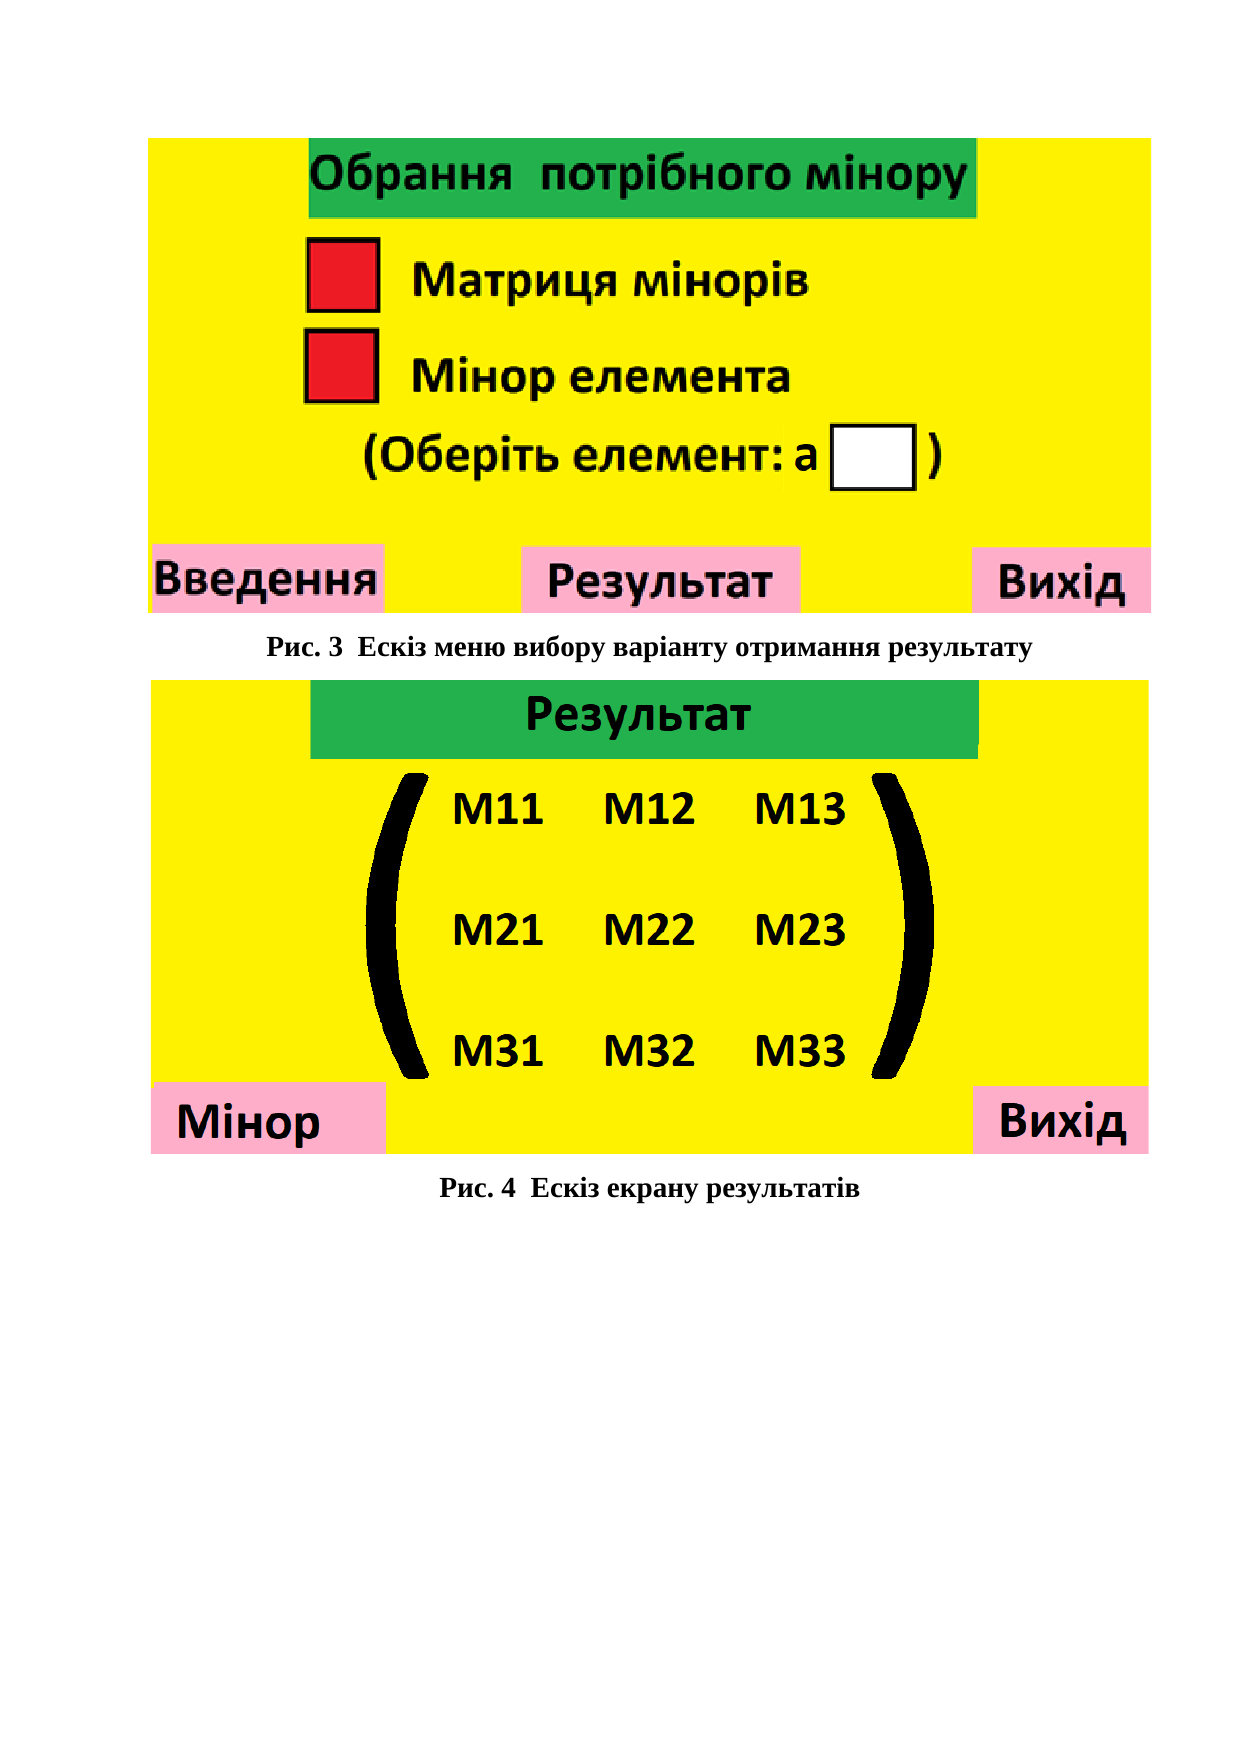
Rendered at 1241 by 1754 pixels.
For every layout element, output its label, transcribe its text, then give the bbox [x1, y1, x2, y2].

picture [150, 680, 1149, 1154]
text Рис. 4 Ескіз екрану результатів [148, 1171, 1152, 1204]
picture [148, 138, 1152, 613]
text Рис. 3 Ескіз меню вибору варіанту отримання результату [148, 629, 1152, 663]
